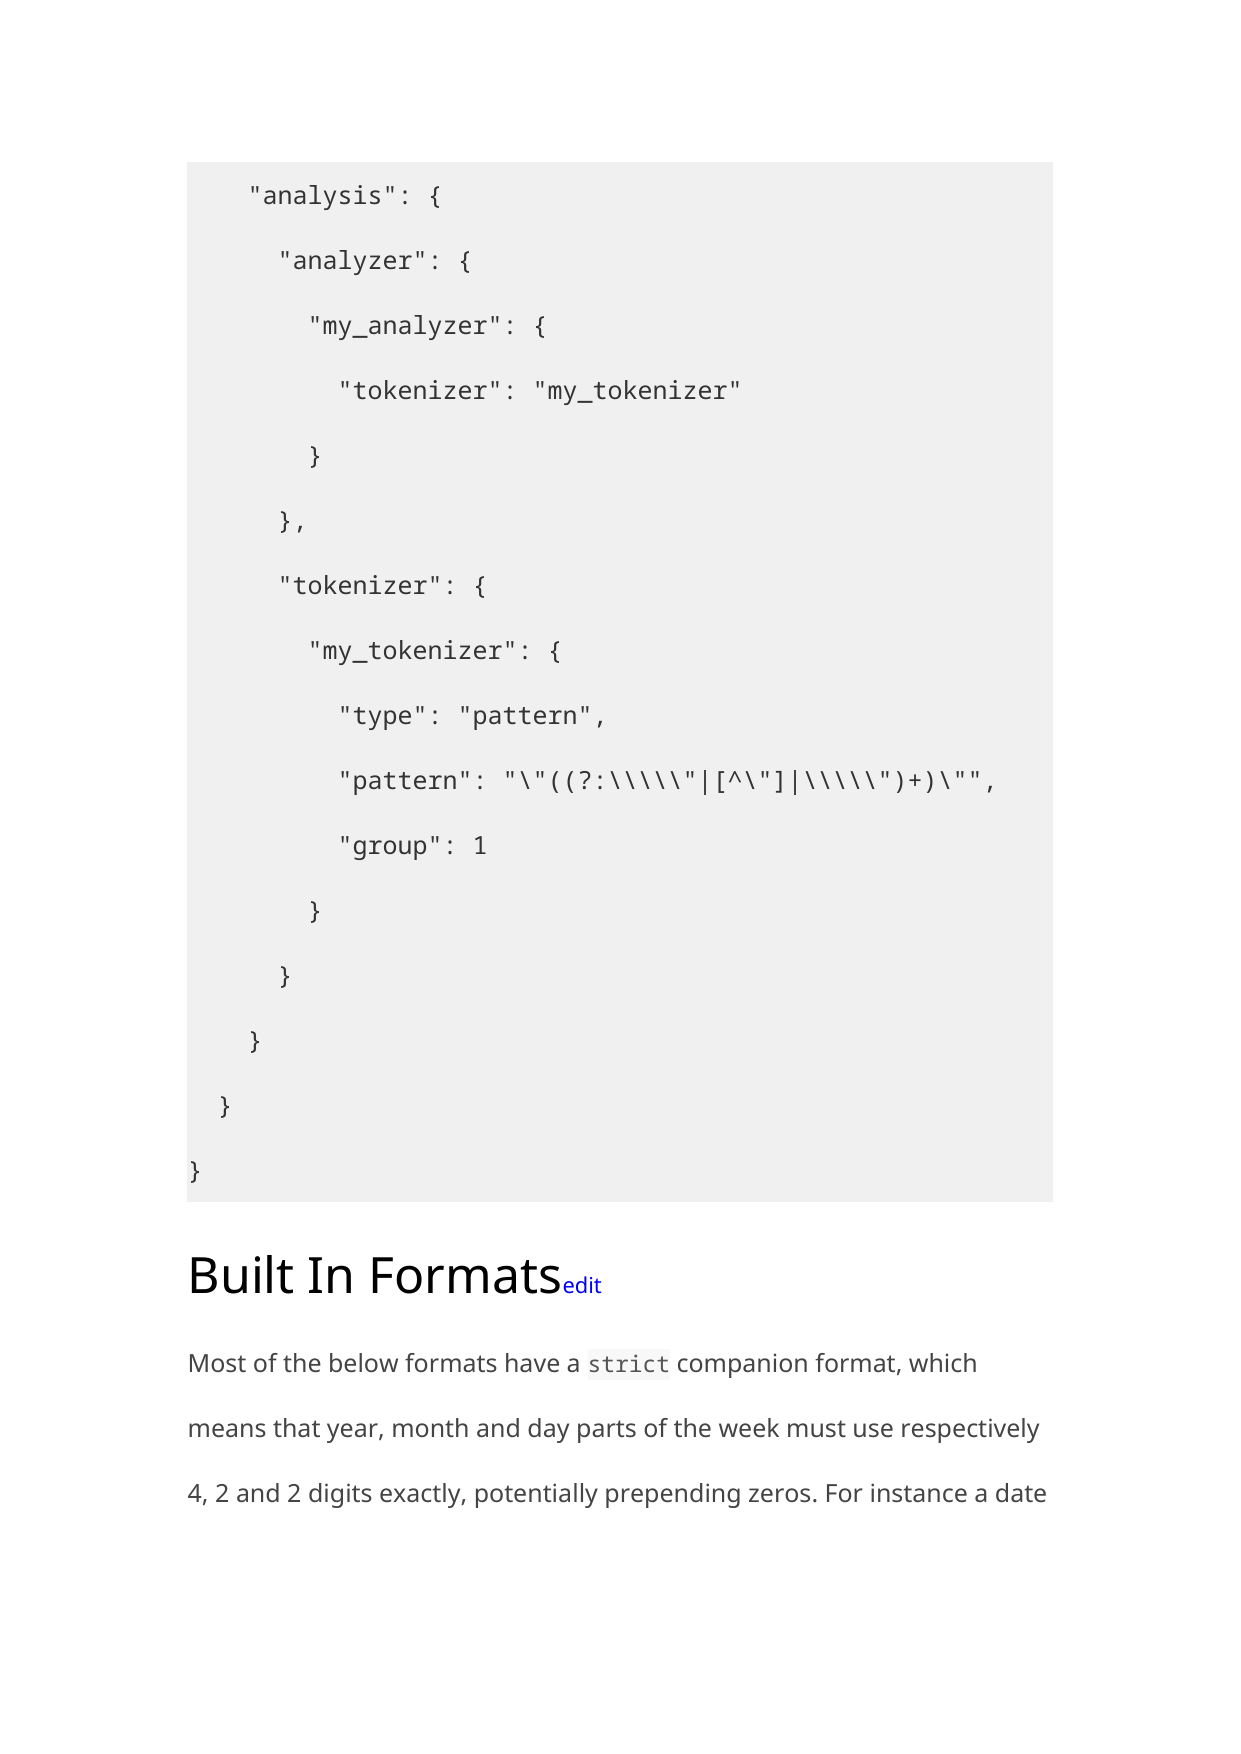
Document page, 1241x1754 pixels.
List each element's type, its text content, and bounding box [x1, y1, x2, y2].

text "type": "pattern", [187, 682, 1053, 747]
text } [187, 877, 1053, 942]
text } [187, 1072, 1053, 1137]
text "pattern": "\"((?:\\\\\"|[^\"]|\\\\\")+)\"", [187, 747, 1053, 812]
text "my_analyzer": { [187, 292, 1053, 357]
text "my_tokenizer": { [187, 617, 1053, 682]
text "group": 1 [187, 812, 1053, 877]
text } [187, 1137, 1053, 1202]
text } [187, 422, 1053, 487]
text Built In Formatsedit [187, 1225, 1053, 1323]
text "analysis": { [187, 162, 1053, 227]
text } [187, 1007, 1053, 1072]
text "tokenizer": { [187, 552, 1053, 617]
text "analyzer": { [187, 227, 1053, 292]
text }, [187, 487, 1053, 552]
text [187, 1331, 1053, 1526]
text } [187, 942, 1053, 1007]
text "tokenizer": "my_tokenizer" [187, 357, 1053, 422]
